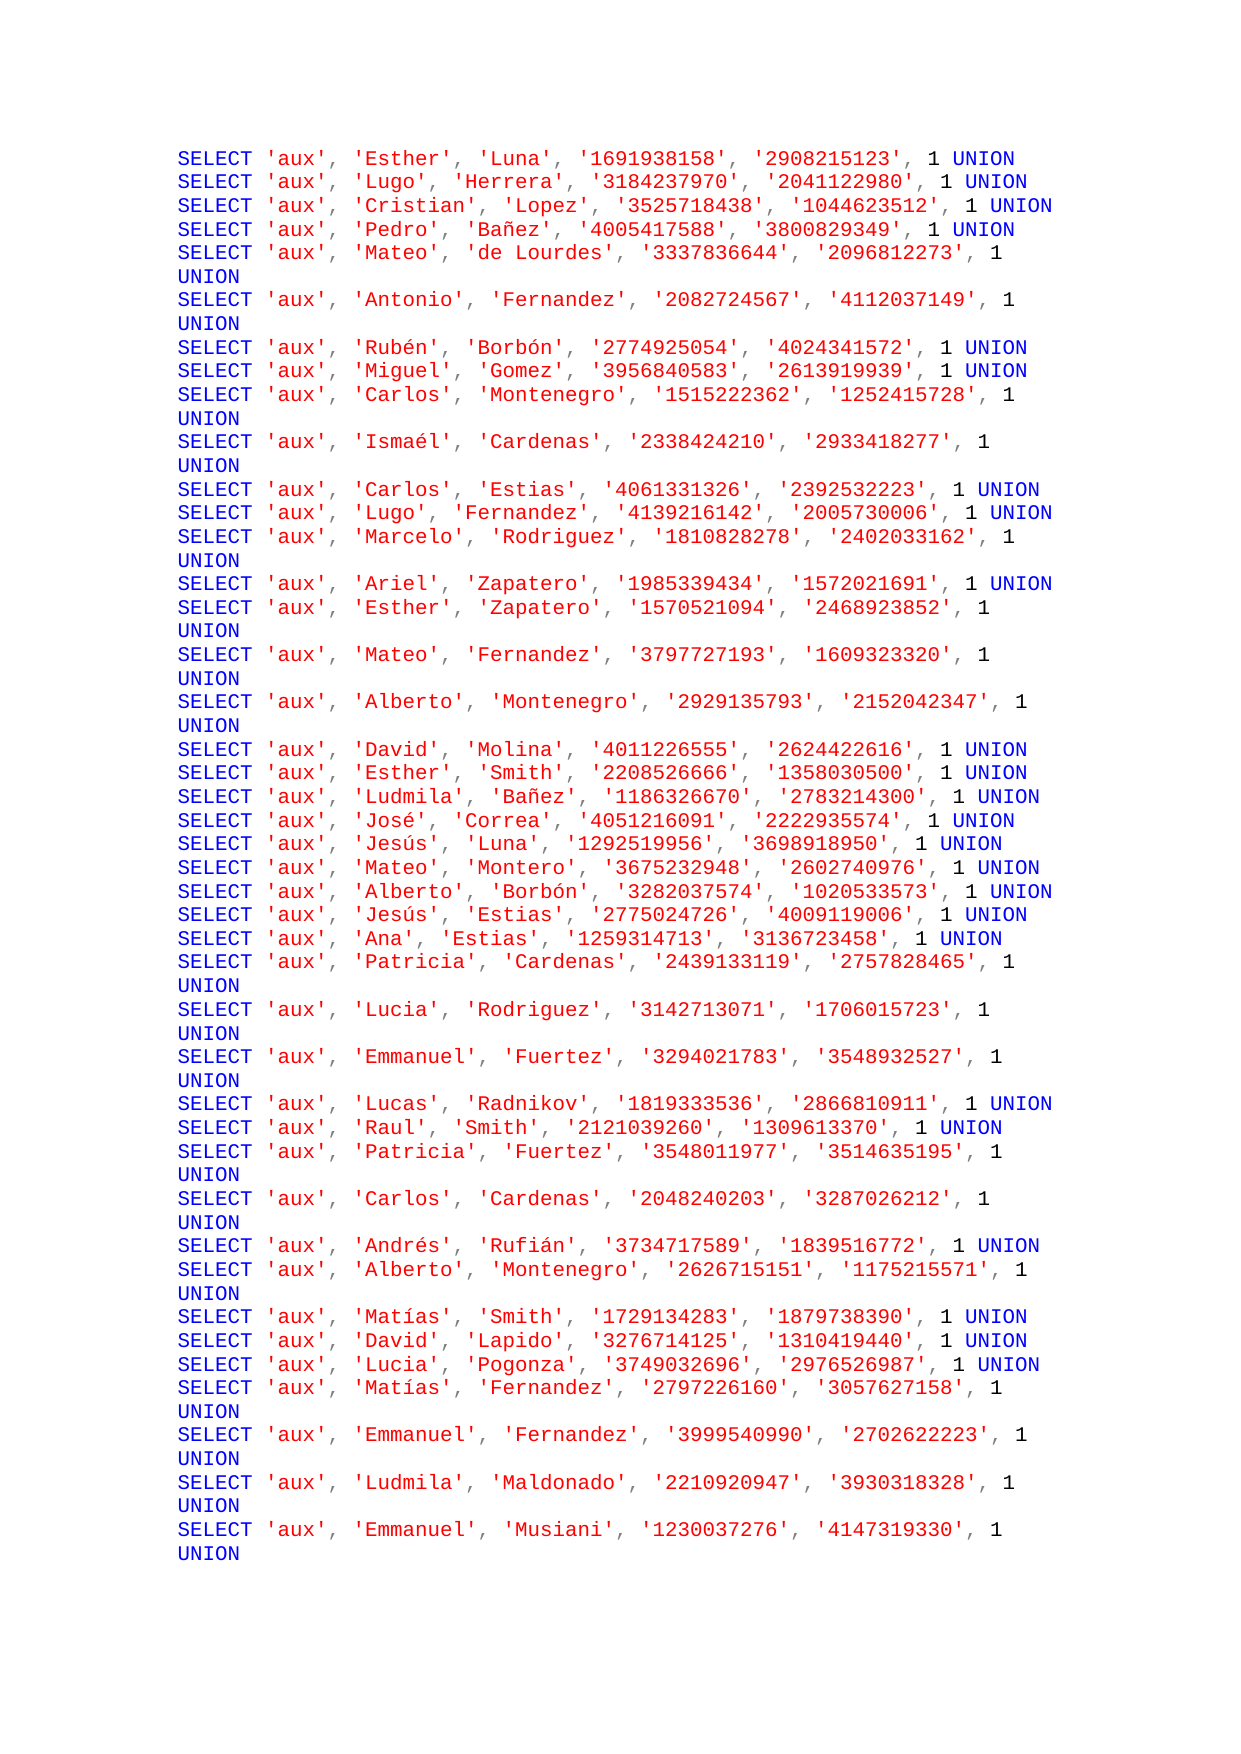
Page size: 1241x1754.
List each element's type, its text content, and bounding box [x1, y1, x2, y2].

text SELECT 'aux', 'Mateo', 'Montero', '3675232948', '2602740976', 1 UNION [177, 857, 1063, 881]
text SELECT 'aux', 'Pedro', 'Bañez', '4005417588', '3800829349', 1 UNION [177, 218, 1063, 242]
text SELECT 'aux', 'Matías', 'Smith', '1729134283', '1879738390', 1 UNION [177, 1306, 1063, 1330]
text SELECT 'aux', 'Ismaél', 'Cardenas', '2338424210', '2933418277', 1 UNION [177, 431, 1063, 479]
text SELECT 'aux', 'Alberto', 'Montenegro', '2626715151', '1175215571', 1 UNION [177, 1259, 1063, 1306]
text SELECT 'aux', 'Emmanuel', 'Fernandez', '3999540990', '2702622223', 1 UNION [177, 1424, 1063, 1472]
text SELECT 'aux', 'Alberto', 'Montenegro', '2929135793', '2152042347', 1 UNION [177, 691, 1063, 739]
text SELECT 'aux', 'Andrés', 'Rufián', '3734717589', '1839516772', 1 UNION [177, 1235, 1063, 1259]
text SELECT 'aux', 'Mateo', 'de Lourdes', '3337836644', '2096812273', 1 UNION [177, 242, 1063, 289]
text SELECT 'aux', 'Emmanuel', 'Fuertez', '3294021783', '3548932527', 1 UNION [177, 1046, 1063, 1093]
text SELECT 'aux', 'Lucia', 'Pogonza', '3749032696', '2976526987', 1 UNION [177, 1353, 1063, 1377]
text SELECT 'aux', 'Alberto', 'Borbón', '3282037574', '1020533573', 1 UNION [177, 881, 1063, 904]
text SELECT 'aux', 'Patricia', 'Cardenas', '2439133119', '2757828465', 1 UNION [177, 952, 1063, 999]
text SELECT 'aux', 'Lucas', 'Radnikov', '1819333536', '2866810911', 1 UNION [177, 1093, 1063, 1117]
text SELECT 'aux', 'Emmanuel', 'Musiani', '1230037276', '4147319330', 1 UNION [177, 1519, 1063, 1566]
text SELECT 'aux', 'Marcelo', 'Rodriguez', '1810828278', '2402033162', 1 UNION [177, 526, 1063, 573]
text SELECT 'aux', 'David', 'Lapido', '3276714125', '1310419440', 1 UNION [177, 1330, 1063, 1353]
text SELECT 'aux', 'Jesús', 'Estias', '2775024726', '4009119006', 1 UNION [177, 904, 1063, 928]
text SELECT 'aux', 'Ludmila', 'Bañez', '1186326670', '2783214300', 1 UNION [177, 786, 1063, 810]
text SELECT 'aux', 'Antonio', 'Fernandez', '2082724567', '4112037149', 1 UNION [177, 289, 1063, 337]
text SELECT 'aux', 'Ludmila', 'Maldonado', '2210920947', '3930318328', 1 UNION [177, 1472, 1063, 1519]
text SELECT 'aux', 'Esther', 'Luna', '1691938158', '2908215123', 1 UNION [177, 148, 1063, 171]
text SELECT 'aux', 'José', 'Correa', '4051216091', '2222935574', 1 UNION [177, 810, 1063, 833]
text SELECT 'aux', 'Carlos', 'Cardenas', '2048240203', '3287026212', 1 UNION [177, 1188, 1063, 1235]
text SELECT 'aux', 'Patricia', 'Fuertez', '3548011977', '3514635195', 1 UNION [177, 1141, 1063, 1188]
text SELECT 'aux', 'Carlos', 'Estias', '4061331326', '2392532223', 1 UNION [177, 479, 1063, 502]
text SELECT 'aux', 'David', 'Molina', '4011226555', '2624422616', 1 UNION [177, 739, 1063, 762]
text SELECT 'aux', 'Raul', 'Smith', '2121039260', '1309613370', 1 UNION [177, 1117, 1063, 1141]
text SELECT 'aux', 'Esther', 'Smith', '2208526666', '1358030500', 1 UNION [177, 762, 1063, 786]
text SELECT 'aux', 'Esther', 'Zapatero', '1570521094', '2468923852', 1 UNION [177, 597, 1063, 644]
text SELECT 'aux', 'Lugo', 'Fernandez', '4139216142', '2005730006', 1 UNION [177, 502, 1063, 526]
text SELECT 'aux', 'Carlos', 'Montenegro', '1515222362', '1252415728', 1 UNION [177, 384, 1063, 431]
text SELECT 'aux', 'Matías', 'Fernandez', '2797226160', '3057627158', 1 UNION [177, 1377, 1063, 1424]
text SELECT 'aux', 'Lucia', 'Rodriguez', '3142713071', '1706015723', 1 UNION [177, 999, 1063, 1046]
text SELECT 'aux', 'Mateo', 'Fernandez', '3797727193', '1609323320', 1 UNION [177, 644, 1063, 691]
text SELECT 'aux', 'Miguel', 'Gomez', '3956840583', '2613919939', 1 UNION [177, 360, 1063, 384]
text SELECT 'aux', 'Jesús', 'Luna', '1292519956', '3698918950', 1 UNION [177, 833, 1063, 857]
text SELECT 'aux', 'Rubén', 'Borbón', '2774925054', '4024341572', 1 UNION [177, 337, 1063, 360]
text SELECT 'aux', 'Ariel', 'Zapatero', '1985339434', '1572021691', 1 UNION [177, 573, 1063, 597]
text SELECT 'aux', 'Cristian', 'Lopez', '3525718438', '1044623512', 1 UNION [177, 195, 1063, 218]
text SELECT 'aux', 'Lugo', 'Herrera', '3184237970', '2041122980', 1 UNION [177, 171, 1063, 195]
text SELECT 'aux', 'Ana', 'Estias', '1259314713', '3136723458', 1 UNION [177, 928, 1063, 952]
